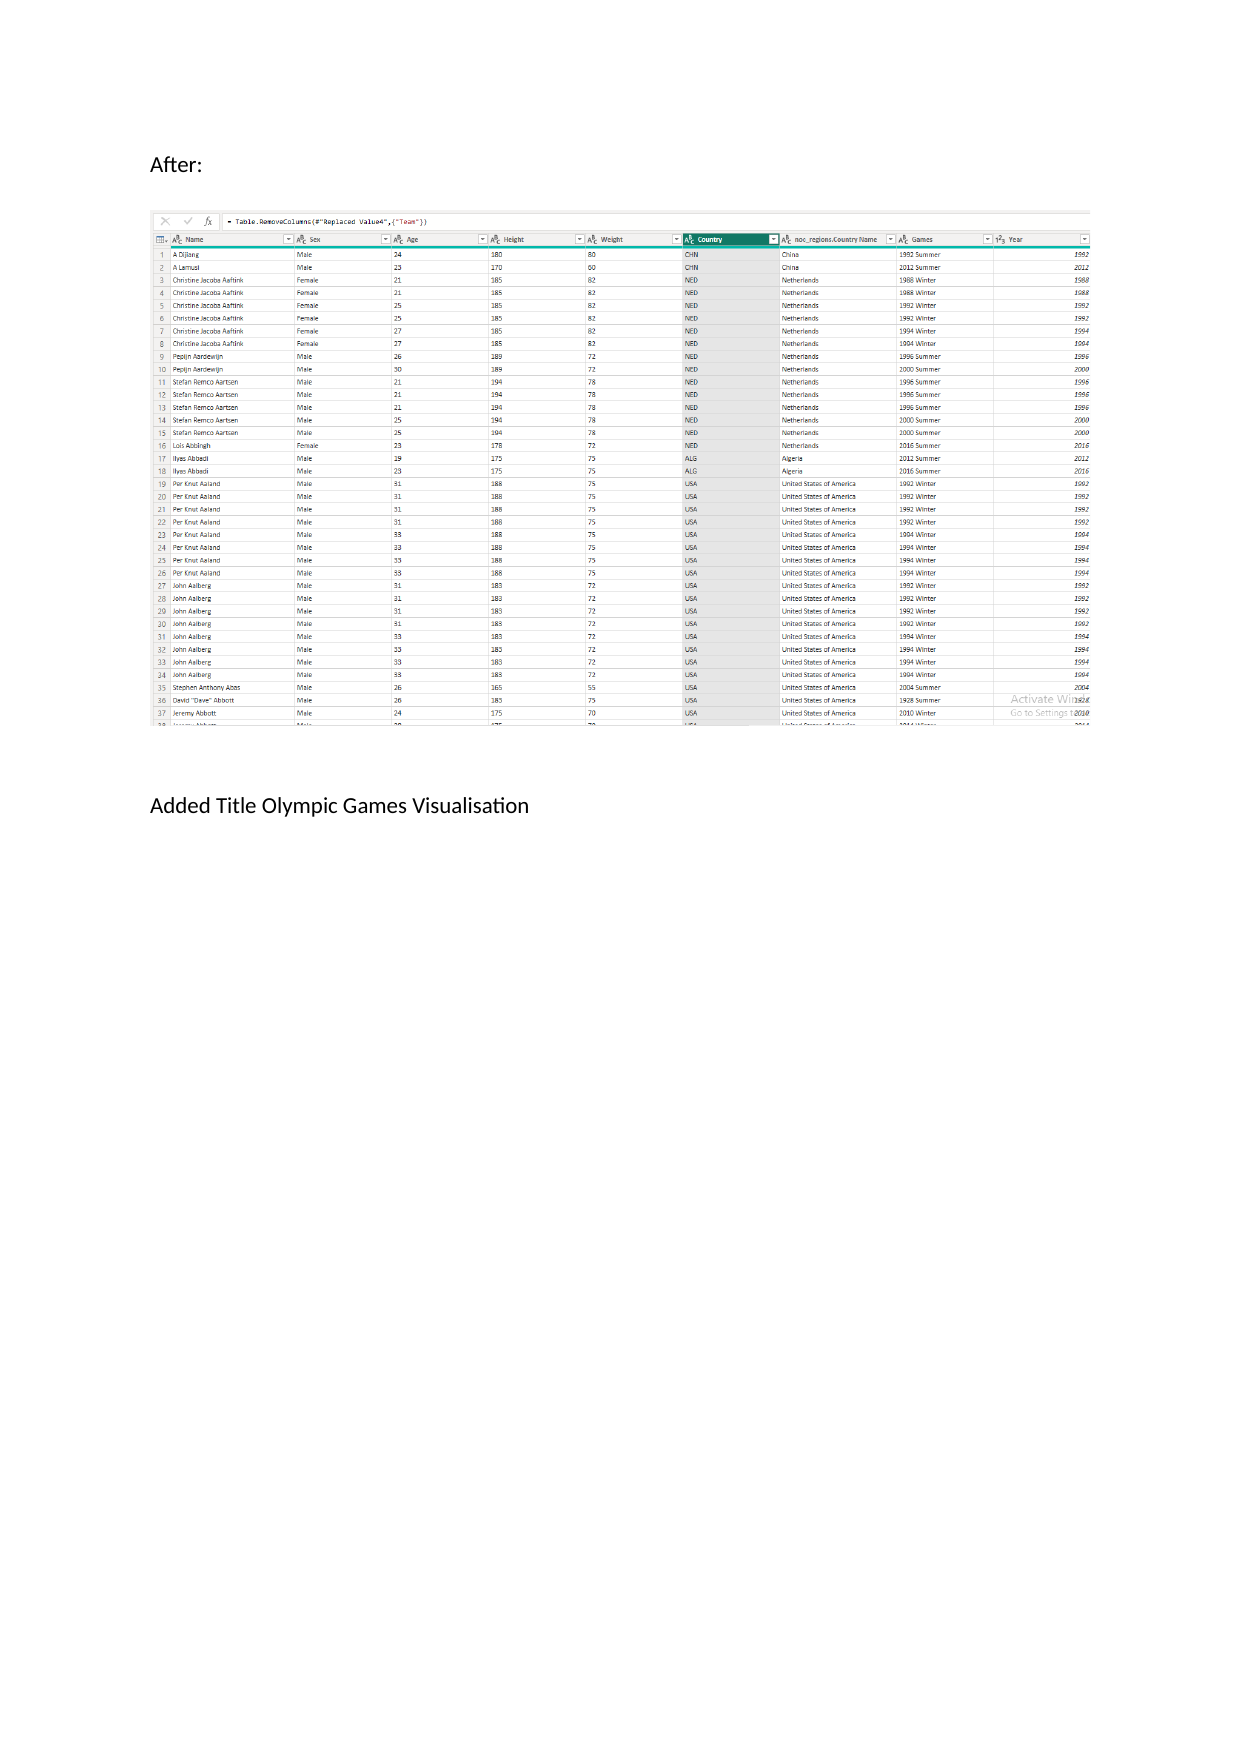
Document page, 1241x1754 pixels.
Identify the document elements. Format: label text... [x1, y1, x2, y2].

text After: [150, 150, 1090, 210]
text Added Title Olympic Games Visualisation [150, 792, 1090, 820]
picture [150, 210, 1091, 726]
